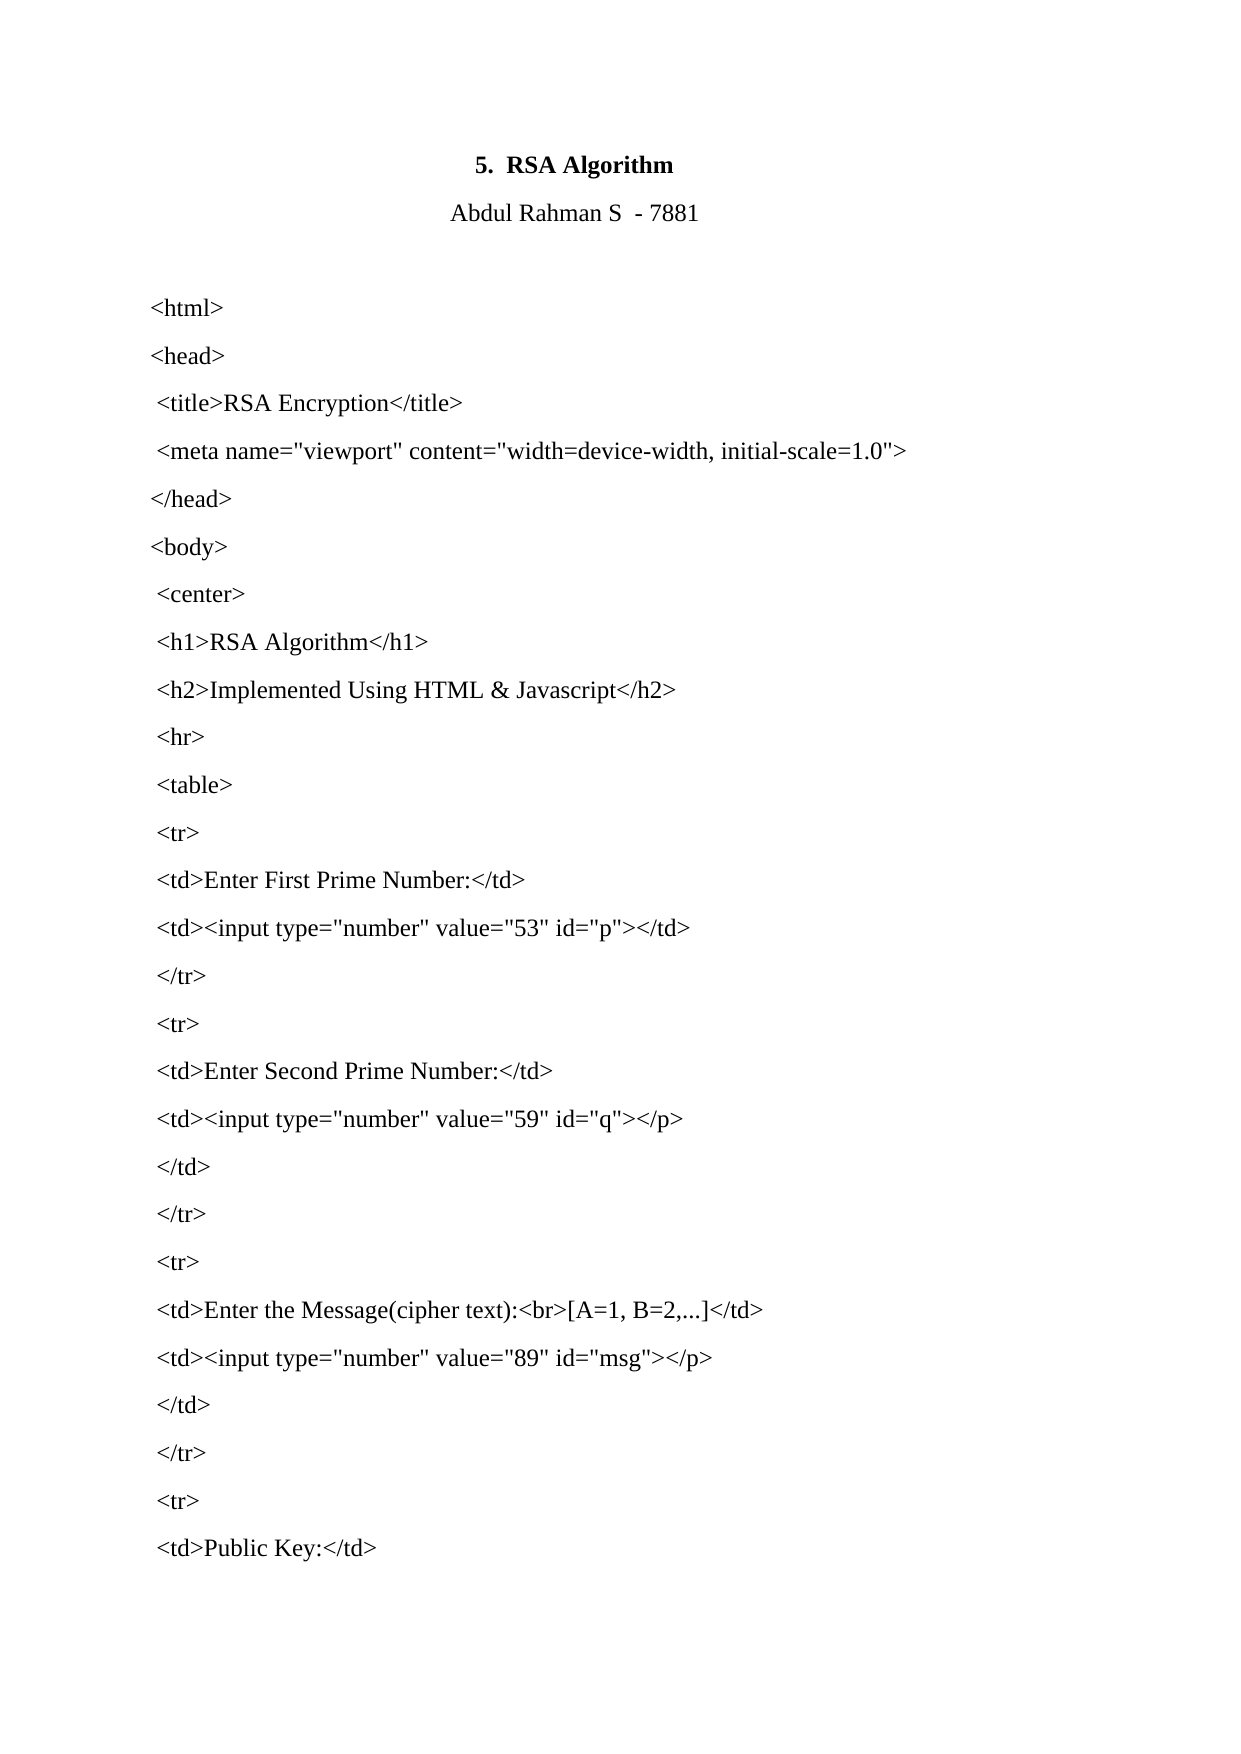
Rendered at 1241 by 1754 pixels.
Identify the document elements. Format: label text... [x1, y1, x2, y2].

text <td><input type="number" value="59" id="q"></p> [150, 1104, 1090, 1133]
text </tr> [150, 1438, 1090, 1467]
text 5. RSA Algorithm [375, 150, 1090, 179]
text Abdul Rahman S - 7881 [150, 198, 1090, 226]
text <tr> [150, 818, 1090, 847]
text <tr> [150, 1486, 1090, 1514]
text <td><input type="number" value="53" id="p"></td> [150, 913, 1090, 942]
text <title>RSA Encryption</title> [150, 388, 1090, 417]
text <tr> [150, 1009, 1090, 1037]
text </td> [150, 1152, 1090, 1181]
text <tr> [150, 1247, 1090, 1276]
text <center> [150, 579, 1090, 608]
text <td>Enter Second Prime Number:</td> [150, 1056, 1090, 1085]
text <head> [150, 341, 1090, 369]
text <h2>Implemented Using HTML & Javascript</h2> [150, 675, 1090, 703]
text <td><input type="number" value="89" id="msg"></p> [150, 1343, 1090, 1371]
text </head> [150, 484, 1090, 513]
text <hr> [150, 722, 1090, 751]
text <td>Enter the Message(cipher text):<br>[A=1, B=2,...]</td> [150, 1295, 1090, 1324]
text <html> [150, 293, 1090, 322]
text <table> [150, 770, 1090, 799]
text <h1>RSA Algorithm</h1> [150, 627, 1090, 656]
text <td>Enter First Prime Number:</td> [150, 866, 1090, 894]
text <body> [150, 532, 1090, 560]
text </tr> [150, 961, 1090, 990]
text <meta name="viewport" content="width=device-width, initial-scale=1.0"> [150, 436, 1090, 465]
text </td> [150, 1390, 1090, 1419]
text <td>Public Key:</td> [150, 1533, 1090, 1562]
text </tr> [150, 1199, 1090, 1228]
